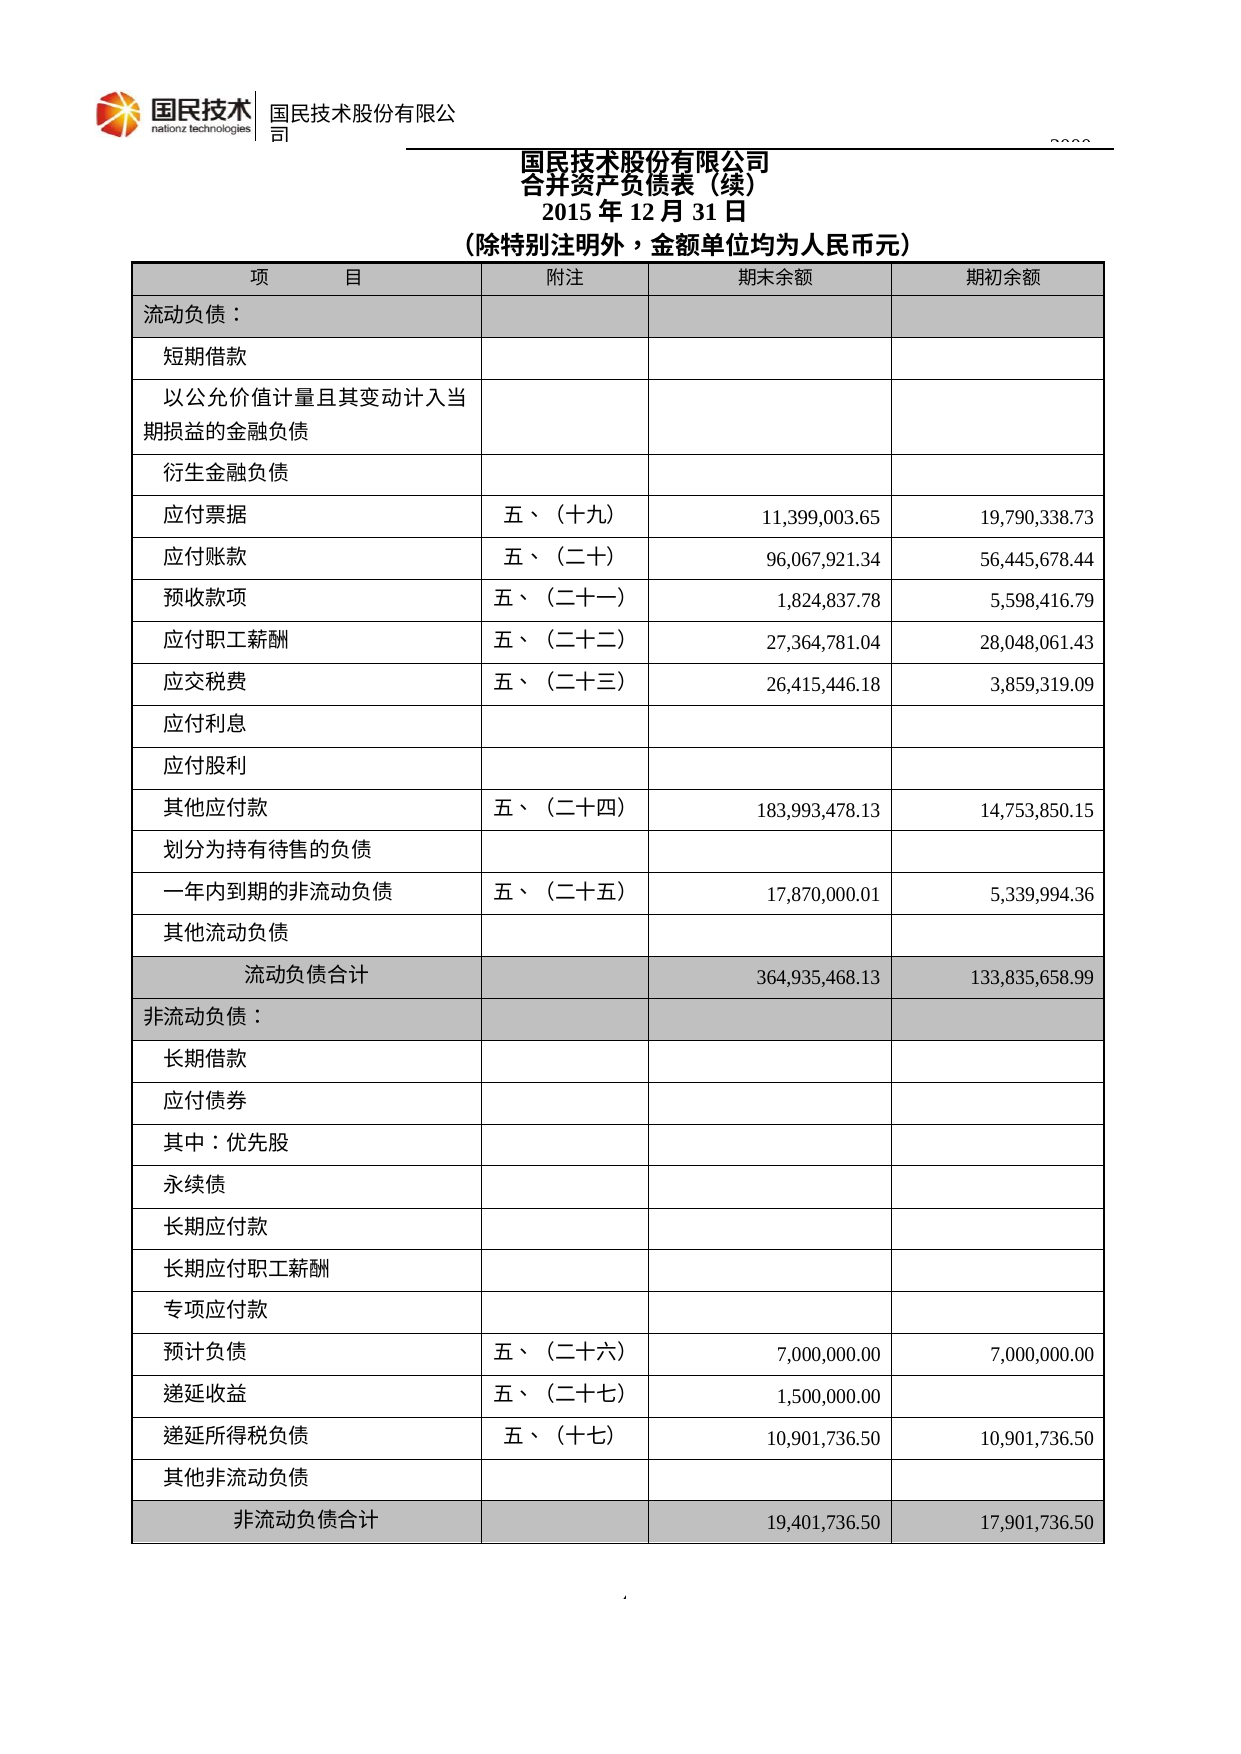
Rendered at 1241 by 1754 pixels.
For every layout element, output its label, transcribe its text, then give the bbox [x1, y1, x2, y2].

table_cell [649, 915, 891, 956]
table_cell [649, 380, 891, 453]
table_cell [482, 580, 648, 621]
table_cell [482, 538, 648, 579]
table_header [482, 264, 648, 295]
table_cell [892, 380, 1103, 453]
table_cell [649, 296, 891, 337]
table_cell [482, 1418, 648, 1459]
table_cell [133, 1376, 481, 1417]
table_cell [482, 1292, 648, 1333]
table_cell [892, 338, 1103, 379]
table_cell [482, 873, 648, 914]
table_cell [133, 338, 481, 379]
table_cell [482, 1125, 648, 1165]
picture [83, 90, 264, 138]
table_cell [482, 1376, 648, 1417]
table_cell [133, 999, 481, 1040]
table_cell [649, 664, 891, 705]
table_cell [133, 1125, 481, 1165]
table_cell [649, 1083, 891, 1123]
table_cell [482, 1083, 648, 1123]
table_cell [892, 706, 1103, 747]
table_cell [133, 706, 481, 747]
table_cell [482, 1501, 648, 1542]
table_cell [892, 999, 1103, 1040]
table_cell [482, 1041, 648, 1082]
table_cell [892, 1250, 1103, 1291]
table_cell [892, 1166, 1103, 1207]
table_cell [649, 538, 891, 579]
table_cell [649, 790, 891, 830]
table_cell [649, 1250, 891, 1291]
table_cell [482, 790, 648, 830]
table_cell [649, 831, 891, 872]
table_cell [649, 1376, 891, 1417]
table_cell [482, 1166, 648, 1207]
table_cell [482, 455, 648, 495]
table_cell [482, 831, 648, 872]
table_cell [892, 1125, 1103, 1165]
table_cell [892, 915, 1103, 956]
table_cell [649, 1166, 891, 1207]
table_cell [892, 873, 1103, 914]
subtitle 国民技术股份有限公司 合并资产负债表（续） 2015 年 12 月 31 日 [519, 151, 771, 227]
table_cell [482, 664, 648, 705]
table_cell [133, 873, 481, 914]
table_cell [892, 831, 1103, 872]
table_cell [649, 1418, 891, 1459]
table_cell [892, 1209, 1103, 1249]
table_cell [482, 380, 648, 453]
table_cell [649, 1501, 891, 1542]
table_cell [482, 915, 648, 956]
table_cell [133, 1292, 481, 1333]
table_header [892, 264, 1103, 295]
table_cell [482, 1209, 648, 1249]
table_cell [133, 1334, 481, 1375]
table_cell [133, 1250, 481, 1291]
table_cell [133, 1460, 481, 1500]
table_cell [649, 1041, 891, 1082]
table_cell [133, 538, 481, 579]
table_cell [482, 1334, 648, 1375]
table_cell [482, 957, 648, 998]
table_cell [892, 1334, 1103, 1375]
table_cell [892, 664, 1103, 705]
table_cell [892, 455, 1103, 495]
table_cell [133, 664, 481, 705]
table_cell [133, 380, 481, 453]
subtitle （除特别注明外，金额单位均为人民币元） [451, 227, 1126, 261]
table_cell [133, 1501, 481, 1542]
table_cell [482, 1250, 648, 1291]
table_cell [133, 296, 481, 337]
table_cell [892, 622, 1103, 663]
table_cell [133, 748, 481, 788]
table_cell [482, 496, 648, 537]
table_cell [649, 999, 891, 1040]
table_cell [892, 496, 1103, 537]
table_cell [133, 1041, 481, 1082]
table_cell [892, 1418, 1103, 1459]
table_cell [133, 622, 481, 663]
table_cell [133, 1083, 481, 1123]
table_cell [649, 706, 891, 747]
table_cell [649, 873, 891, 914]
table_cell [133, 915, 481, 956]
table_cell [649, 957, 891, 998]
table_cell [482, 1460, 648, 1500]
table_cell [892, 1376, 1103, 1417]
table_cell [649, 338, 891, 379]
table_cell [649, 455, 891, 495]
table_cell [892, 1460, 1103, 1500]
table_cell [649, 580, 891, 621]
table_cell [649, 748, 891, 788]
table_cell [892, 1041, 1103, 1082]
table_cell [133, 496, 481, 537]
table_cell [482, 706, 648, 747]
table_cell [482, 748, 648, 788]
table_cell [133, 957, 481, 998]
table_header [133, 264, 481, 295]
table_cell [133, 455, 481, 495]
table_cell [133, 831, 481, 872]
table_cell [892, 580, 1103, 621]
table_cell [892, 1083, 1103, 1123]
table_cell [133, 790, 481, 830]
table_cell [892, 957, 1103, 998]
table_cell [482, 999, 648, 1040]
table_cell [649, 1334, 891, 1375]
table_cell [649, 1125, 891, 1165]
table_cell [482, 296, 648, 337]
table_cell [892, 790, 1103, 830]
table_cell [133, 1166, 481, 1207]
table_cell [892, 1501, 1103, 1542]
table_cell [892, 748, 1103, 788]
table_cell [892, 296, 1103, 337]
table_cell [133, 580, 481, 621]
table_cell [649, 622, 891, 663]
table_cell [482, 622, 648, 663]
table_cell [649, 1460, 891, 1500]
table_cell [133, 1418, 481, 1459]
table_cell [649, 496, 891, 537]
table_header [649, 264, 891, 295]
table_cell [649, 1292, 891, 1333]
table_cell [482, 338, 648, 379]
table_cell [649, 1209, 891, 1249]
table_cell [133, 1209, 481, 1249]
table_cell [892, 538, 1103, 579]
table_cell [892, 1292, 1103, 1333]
